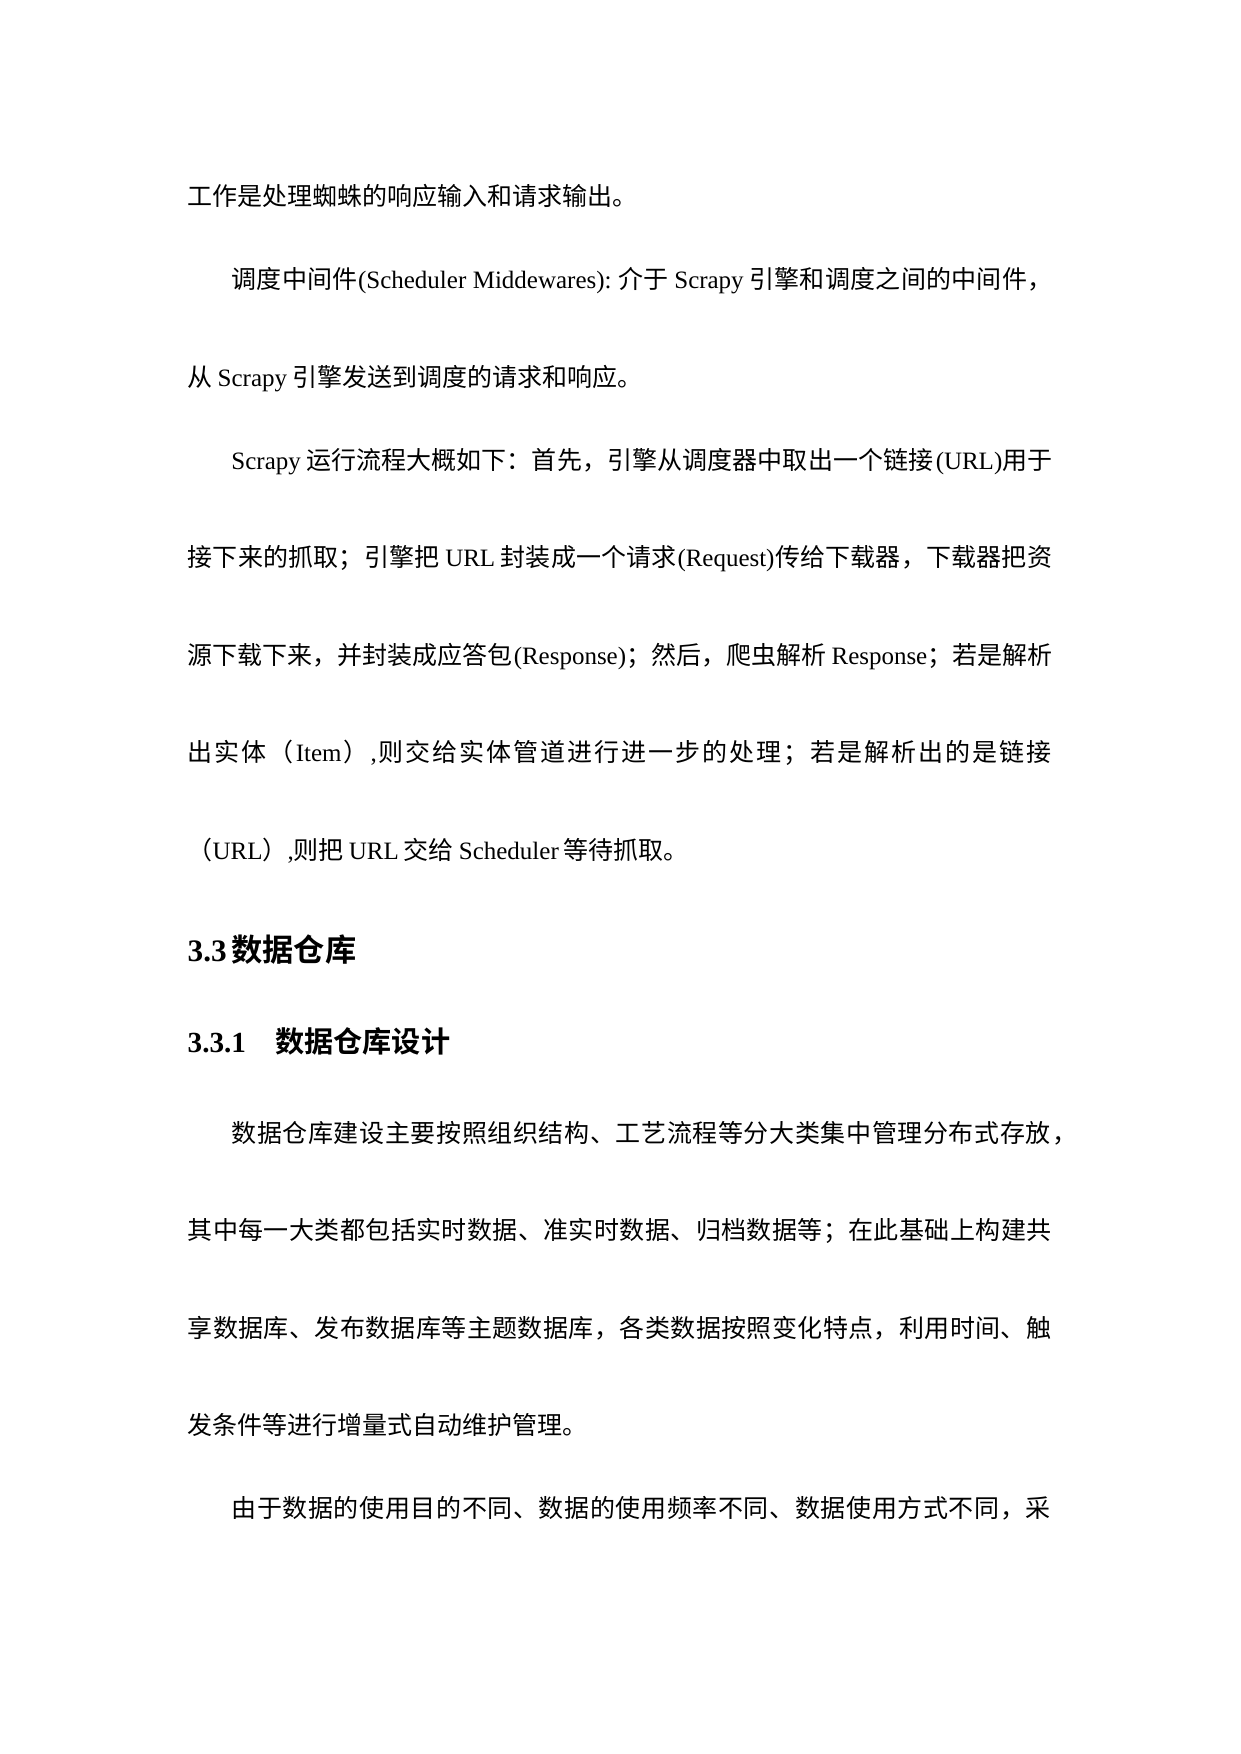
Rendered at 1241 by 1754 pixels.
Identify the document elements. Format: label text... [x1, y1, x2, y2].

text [187, 162, 1053, 227]
text 数据仓库建设主要按照组织结构、工艺流程等分大类集中管理分布式存放，其中每一大类都包括实时数据、准实时数据、归档数据等；在此基础上构建共享数据库、发布数据库等主题数据库，各类数据按照变化特点，利用时间、触发条件等进行增量式自动维护管理。 [187, 1099, 1053, 1456]
text 调度中间件(Scheduler Middewares): 介于Scrapy引擎和调度之间的中间件，从Scrapy引擎发送到调度的请求和响应。 [187, 245, 1053, 408]
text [187, 1474, 1053, 1539]
subtitle 数据仓库 [187, 915, 1053, 980]
subtitle 数据仓库设计 [187, 1019, 1053, 1061]
text Scrapy运行流程大概如下：首先，引擎从调度器中取出一个链接(URL)用于接下来的抓取；引擎把URL封装成一个请求(Request)传给下载器，下载器把资源下载下来，并封装成应答包(Response)；然后，爬虫解析Response；若是解析出实体（Item）,则交给实体管道进行进一步的处理；若是解析出的是链接（URL）,则把URL交给Scheduler等待抓取。 [187, 426, 1053, 881]
